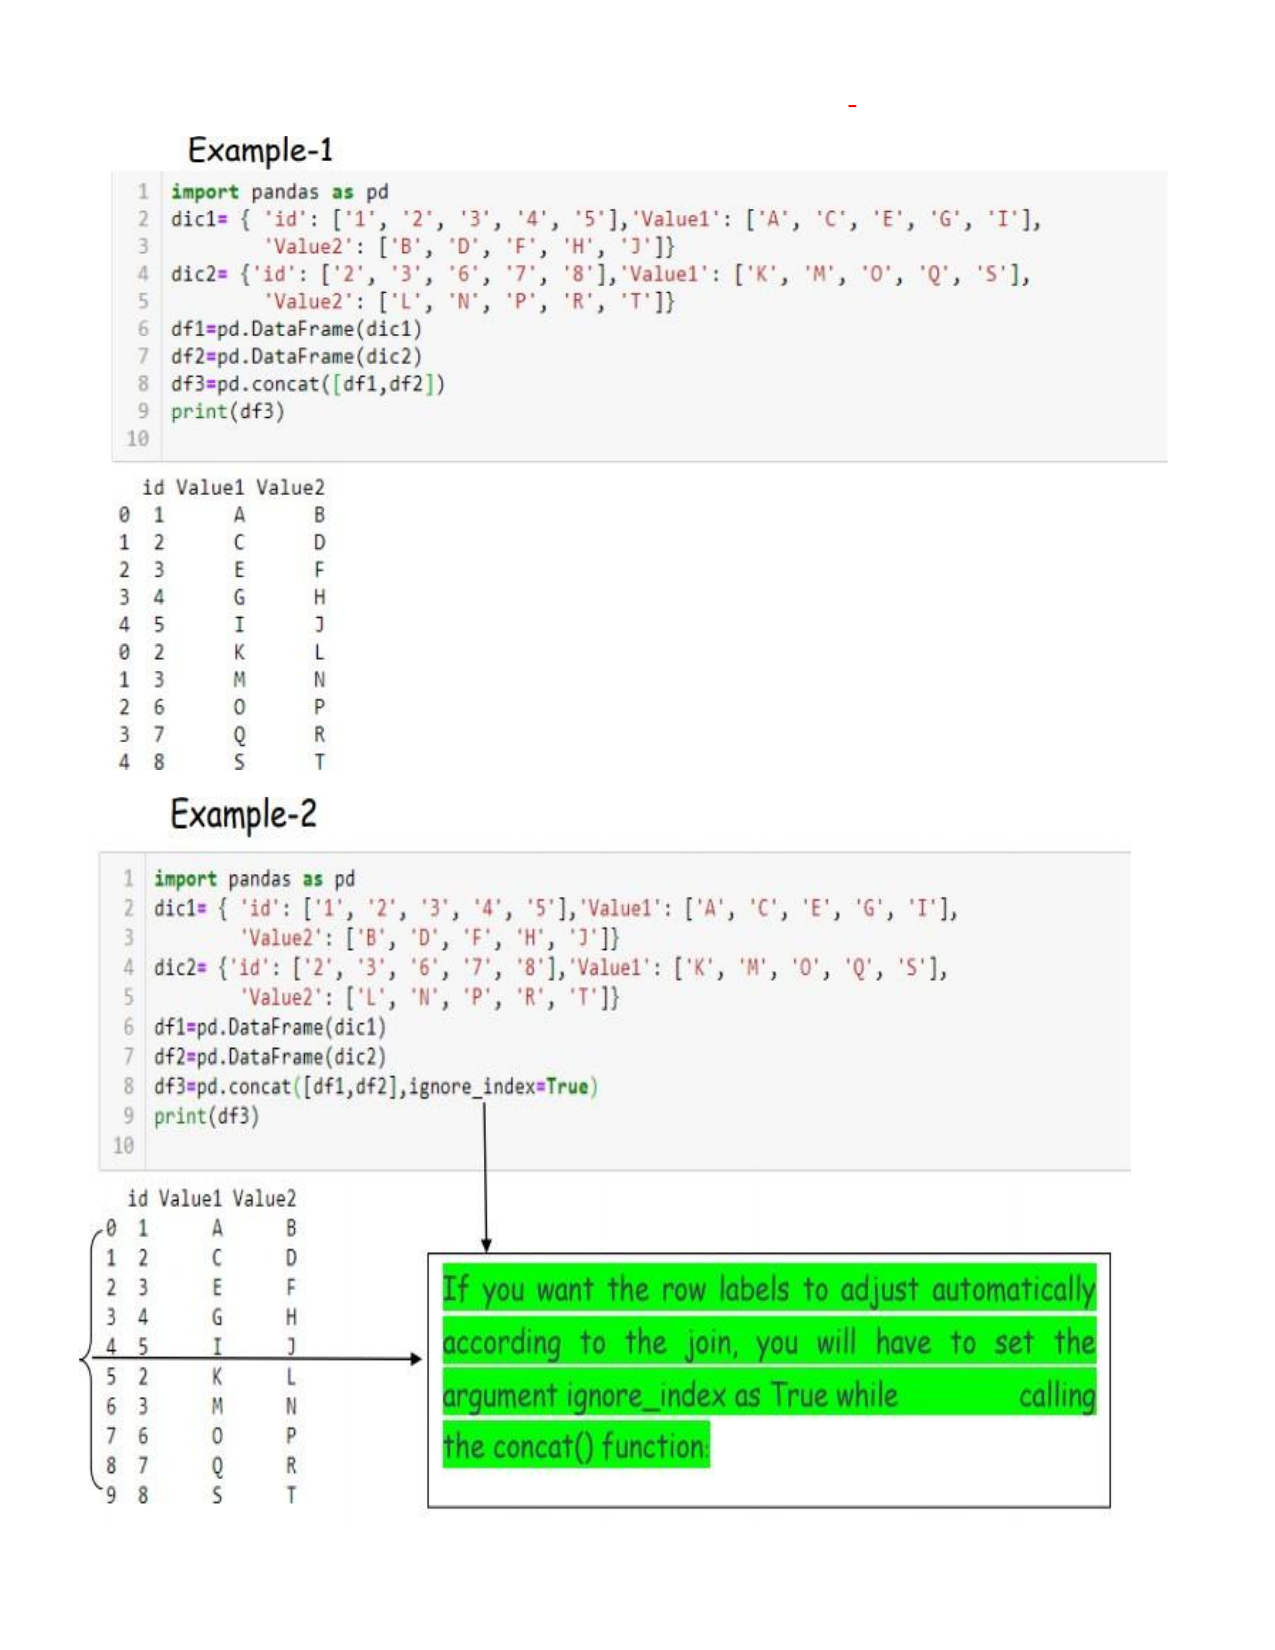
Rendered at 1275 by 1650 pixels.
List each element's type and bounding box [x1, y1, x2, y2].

picture [78, 797, 1131, 1525]
picture [111, 136, 1168, 770]
